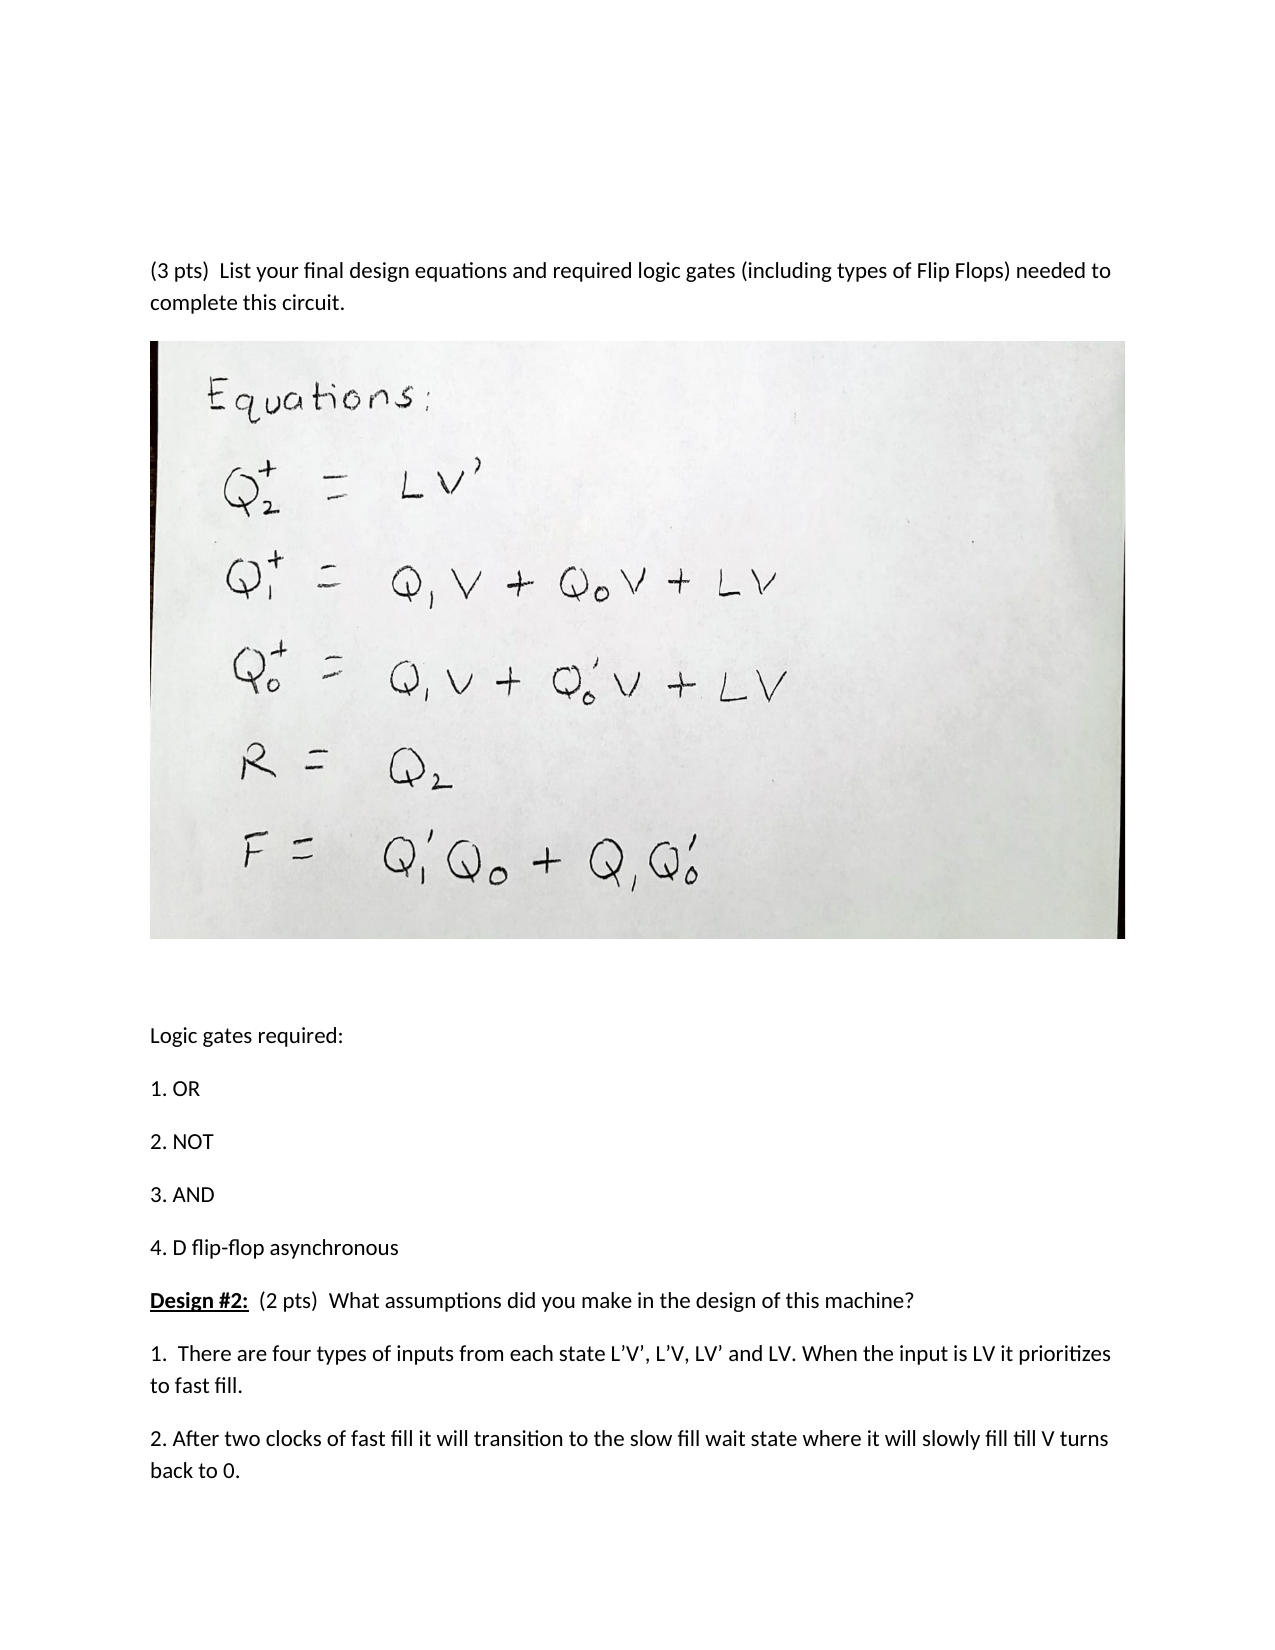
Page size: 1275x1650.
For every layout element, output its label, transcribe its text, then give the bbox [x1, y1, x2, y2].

text 1. There are four types of inputs from each state L’V’, L’V, LV’ and LV. When the input is LV it prioritizes to fast fill. [150, 1339, 1125, 1399]
text 1. OR [150, 1074, 1125, 1102]
text 2. After two clocks of fast fill it will transition to the slow fill wait state where it will slowly fill till V turns back to 0. [150, 1424, 1125, 1485]
picture [150, 341, 1125, 939]
text 4. D flip-flop asynchronous [150, 1233, 1125, 1261]
text Logic gates required: [150, 1021, 1125, 1049]
text 3. AND [150, 1180, 1125, 1208]
text Design #2: (2 pts) What assumptions did you make in the design of this machine? [150, 1286, 1125, 1314]
text (3 pts) List your final design equations and required logic gates (including types of Flip Flops) needed to complete this circuit. [150, 256, 1125, 316]
text 2. NOT [150, 1127, 1125, 1155]
